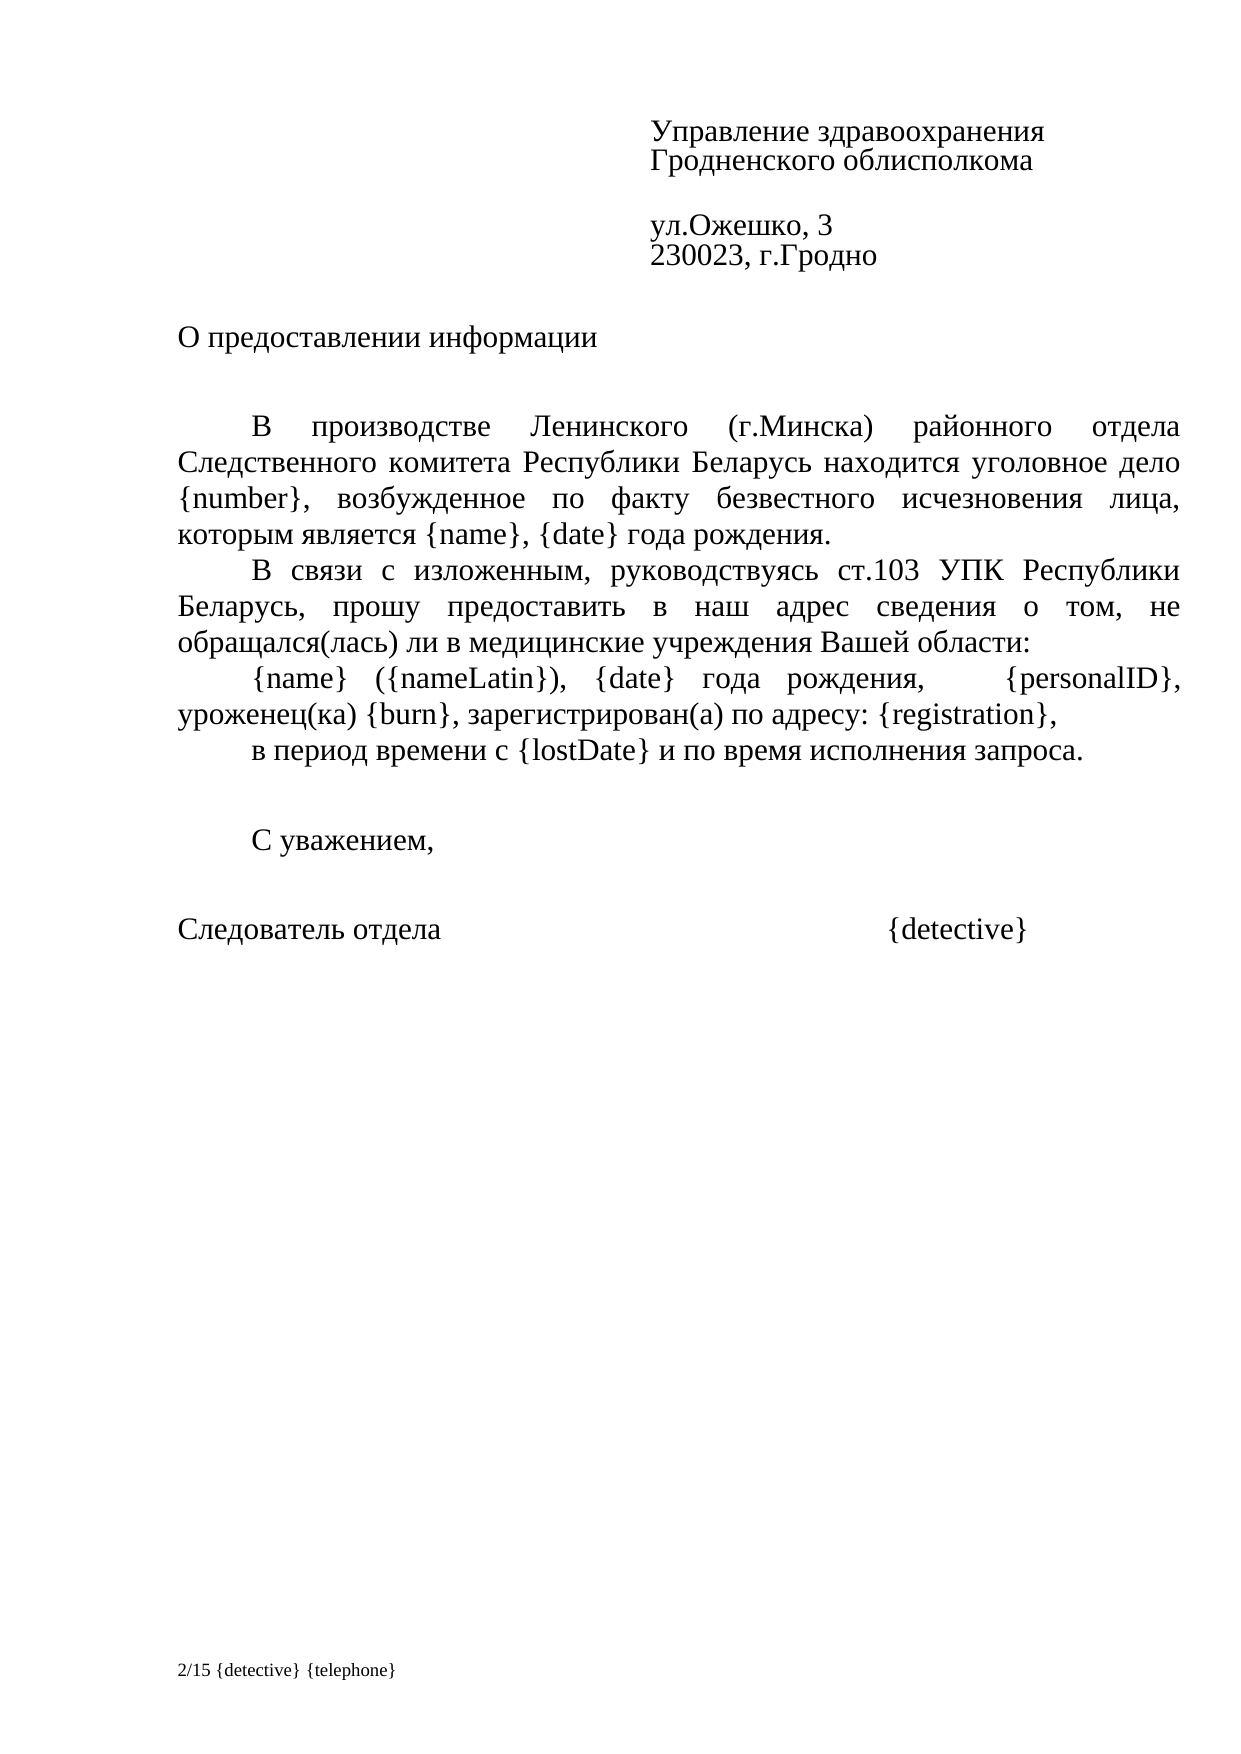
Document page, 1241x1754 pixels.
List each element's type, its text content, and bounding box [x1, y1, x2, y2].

text Следователь отдела {detective} [177, 911, 1181, 947]
text В производстве Ленинского (г.Минска) районного отдела Следственного комитета Республики Беларусь находится уголовное дело {number}, возбужденное по факту безвестного исчезновения лица, которым является {name}, {date} года рождения. [177, 408, 1181, 551]
text О предоставлении информации [177, 324, 1181, 354]
text В связи с изложенным, руководствуясь ст.103 УПК Республики Беларусь, прошу предоставить в наш адрес сведения о том, не обращался(лась) ли в медицинские учреждения Вашей области: [177, 551, 1181, 659]
text С уважением, [177, 821, 1181, 857]
text 230023, г.Гродно [650, 242, 1181, 271]
text ул.Ожешко, 3 [650, 212, 1181, 242]
text {name} ({nameLatin}), {date} года рождения, {personalID}, уроженец(ка) {burn}, зарегистрирован(а) по адресу: {registration}, [177, 659, 1181, 731]
text Управление здравоохранения [650, 118, 1181, 147]
text Гродненского облисполкома [650, 147, 1181, 176]
text в период времени с {lostDate} и по время исполнения запроса. [177, 731, 1181, 767]
